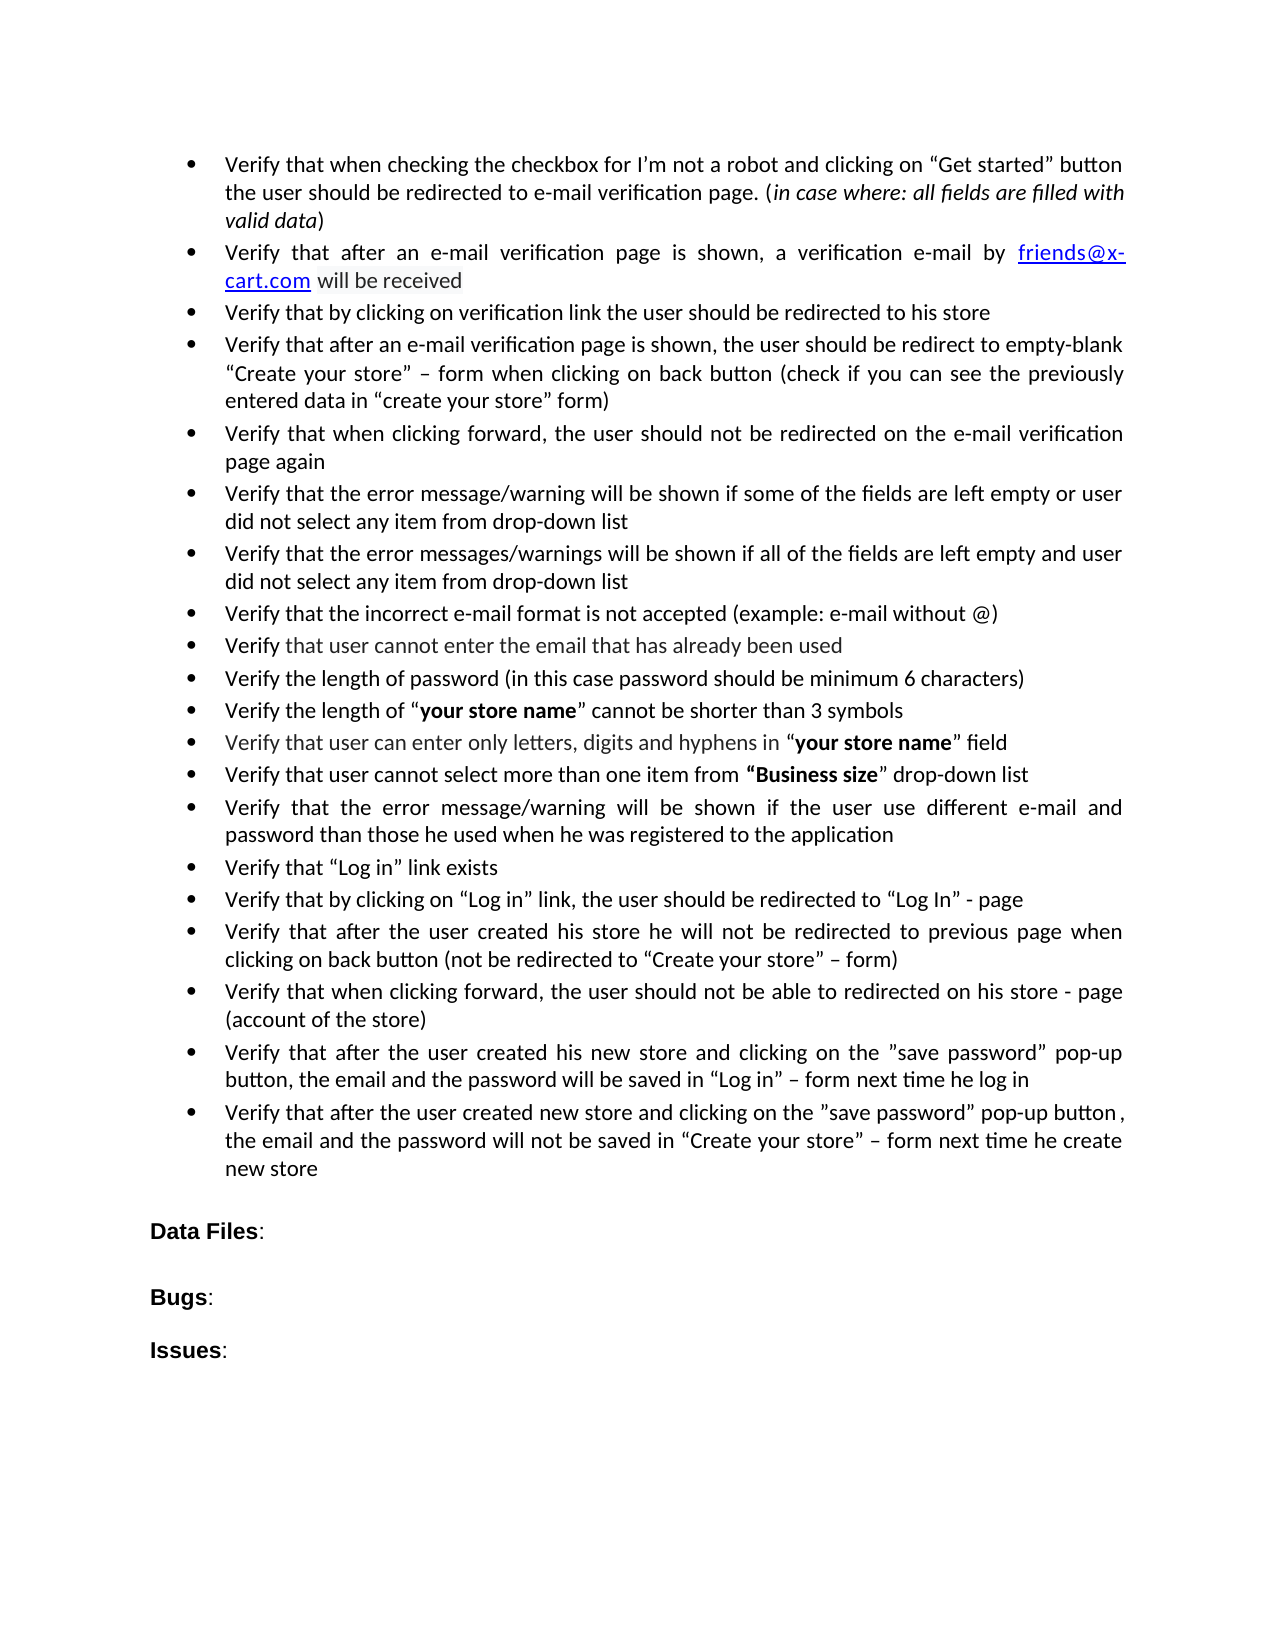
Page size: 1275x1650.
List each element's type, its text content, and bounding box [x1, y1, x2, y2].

list Verify that when clicking forward, the user should not be redirected on the e-mail verification page again [187, 419, 1125, 475]
list Verify that the incorrect e-mail format is not accepted (example: e-mail without @) [187, 599, 1125, 627]
list Verify that the error messages/warnings will be shown if all of the fields are left empty and user did not select any item from drop-down list [187, 539, 1125, 595]
list Verify that after the user created new store and clicking on the ”save password” pop-up button, the email and the password will not be saved in “Create your store” – form next time he create new store [187, 1098, 1125, 1182]
list Verify that after an e-mail verification page is shown, a verification e-mail by friends@x-cart.com will be received [187, 238, 1125, 294]
list Verify that when checking the checkbox for I’m not a robot and clicking on “Get started” button the user should be redirected to e-mail verification page. (in case where: all fields are filled with valid data) [187, 150, 1125, 234]
text Issues: [150, 1337, 1125, 1363]
list Verify that the error message/warning will be shown if the user use different e-mail and password than those he used when he was registered to the application [187, 793, 1125, 849]
list Verify that “Log in” link exists [187, 853, 1125, 881]
list Verify that user cannot select more than one item from “Business size” drop-down list [187, 760, 1125, 788]
list Verify that after an e-mail verification page is shown, the user should be redirect to empty-blank “Create your store” – form when clicking on back button (check if you can see the previously entered data in “create your store” form) [187, 331, 1125, 415]
list Verify that when clicking forward, the user should not be able to redirected on his store - page (account of the store) [187, 977, 1125, 1033]
list Verify that by clicking on verification link the user should be redirected to his store [187, 298, 1125, 326]
text Bugs: [150, 1284, 1125, 1310]
list Verify that user can enter only letters, digits and hyphens in “your store name” field [187, 728, 1125, 756]
list Verify that the error message/warning will be shown if some of the fields are left empty or user did not select any item from drop-down list [187, 479, 1125, 535]
list Verify that after the user created his store he will not be redirected to previous page when clicking on back button (not be redirected to “Create your store” – form) [187, 917, 1125, 973]
list Verify that by clicking on “Log in” link, the user should be redirected to “Log In” - page [187, 885, 1125, 913]
list Verify that user cannot enter the email that has already been used [187, 632, 1125, 660]
list Verify that after the user created his new store and clicking on the ”save password” pop-up button, the email and the password will be saved in “Log in” – form next time he log in [187, 1038, 1125, 1094]
list Verify the length of password (in this case password should be minimum 6 characters) [187, 664, 1125, 692]
list Verify the length of “your store name” cannot be shorter than 3 symbols [187, 696, 1125, 724]
text Data Files: [150, 1218, 1125, 1244]
